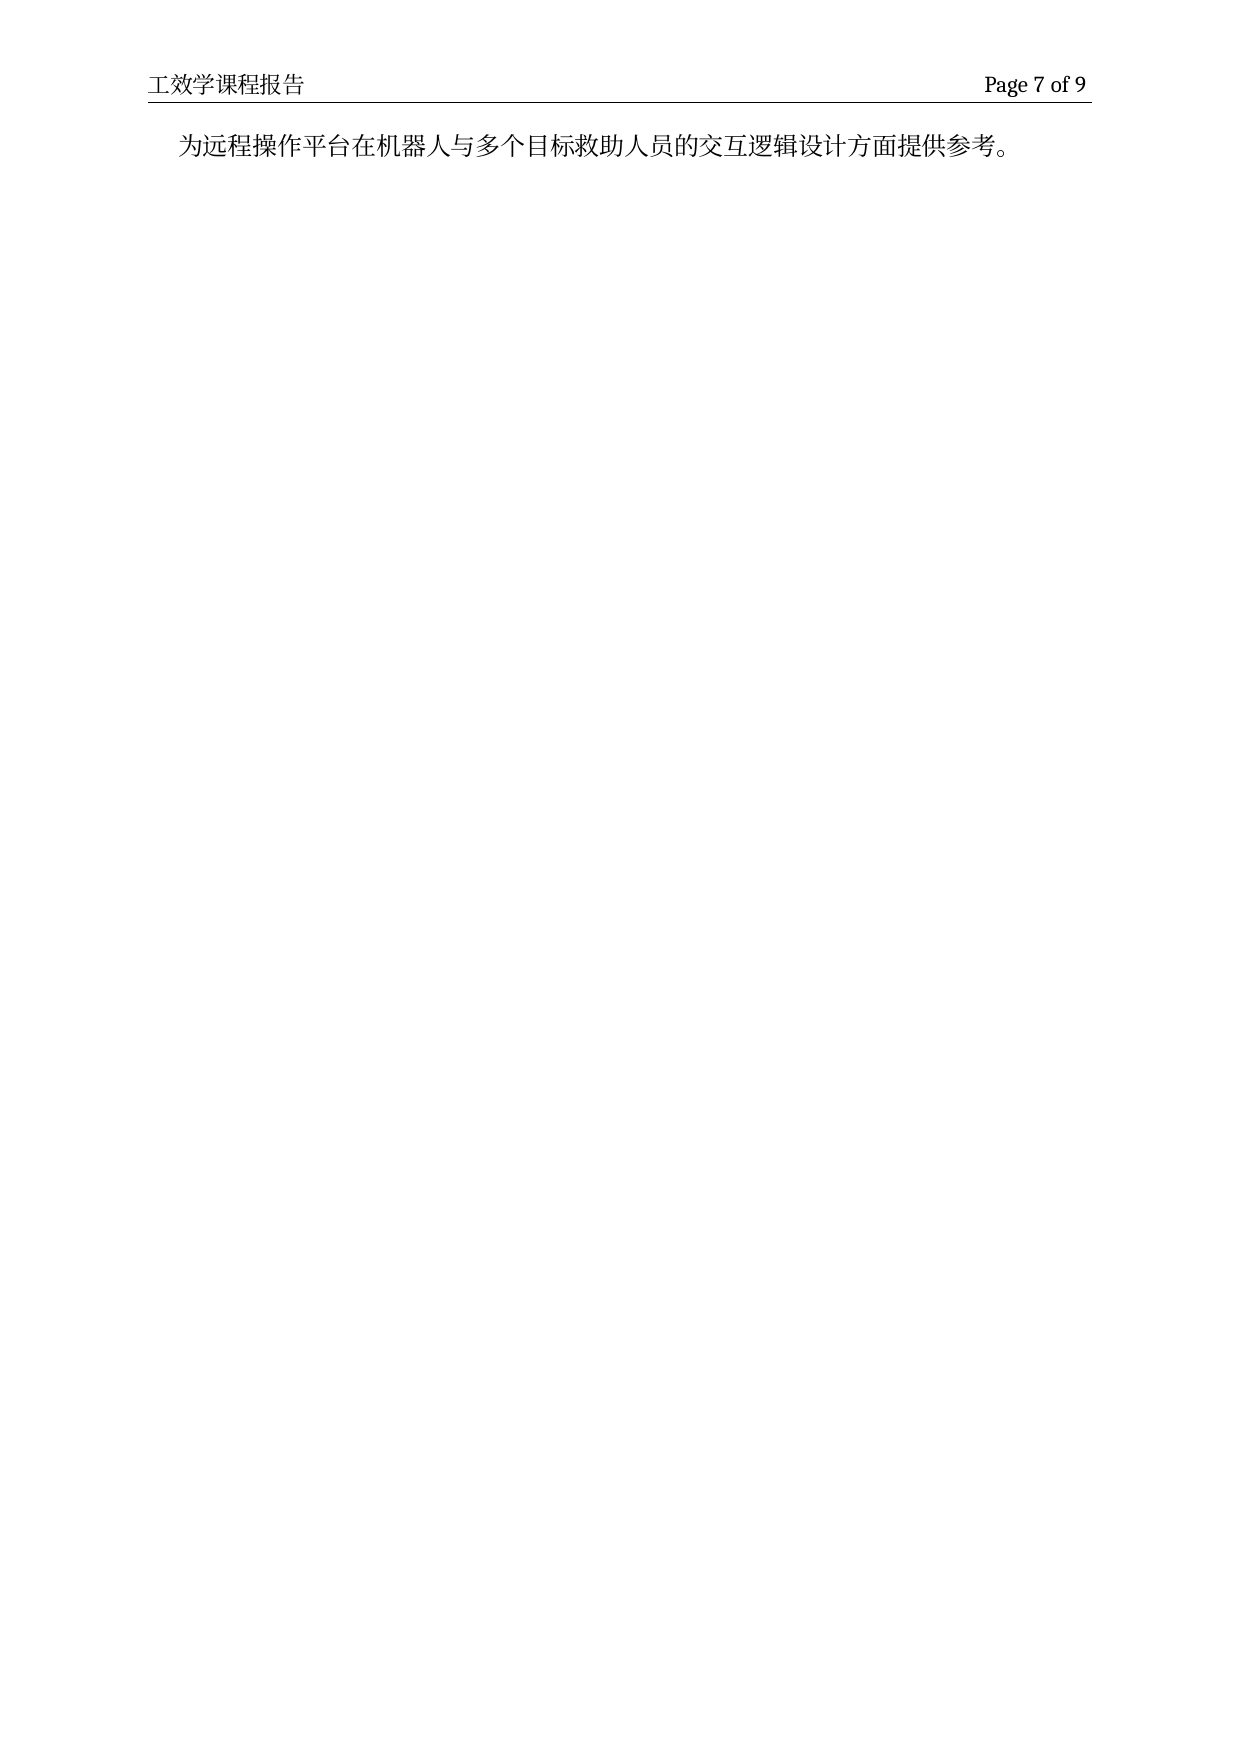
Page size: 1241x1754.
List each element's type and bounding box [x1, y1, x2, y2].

text [178, 127, 1093, 163]
